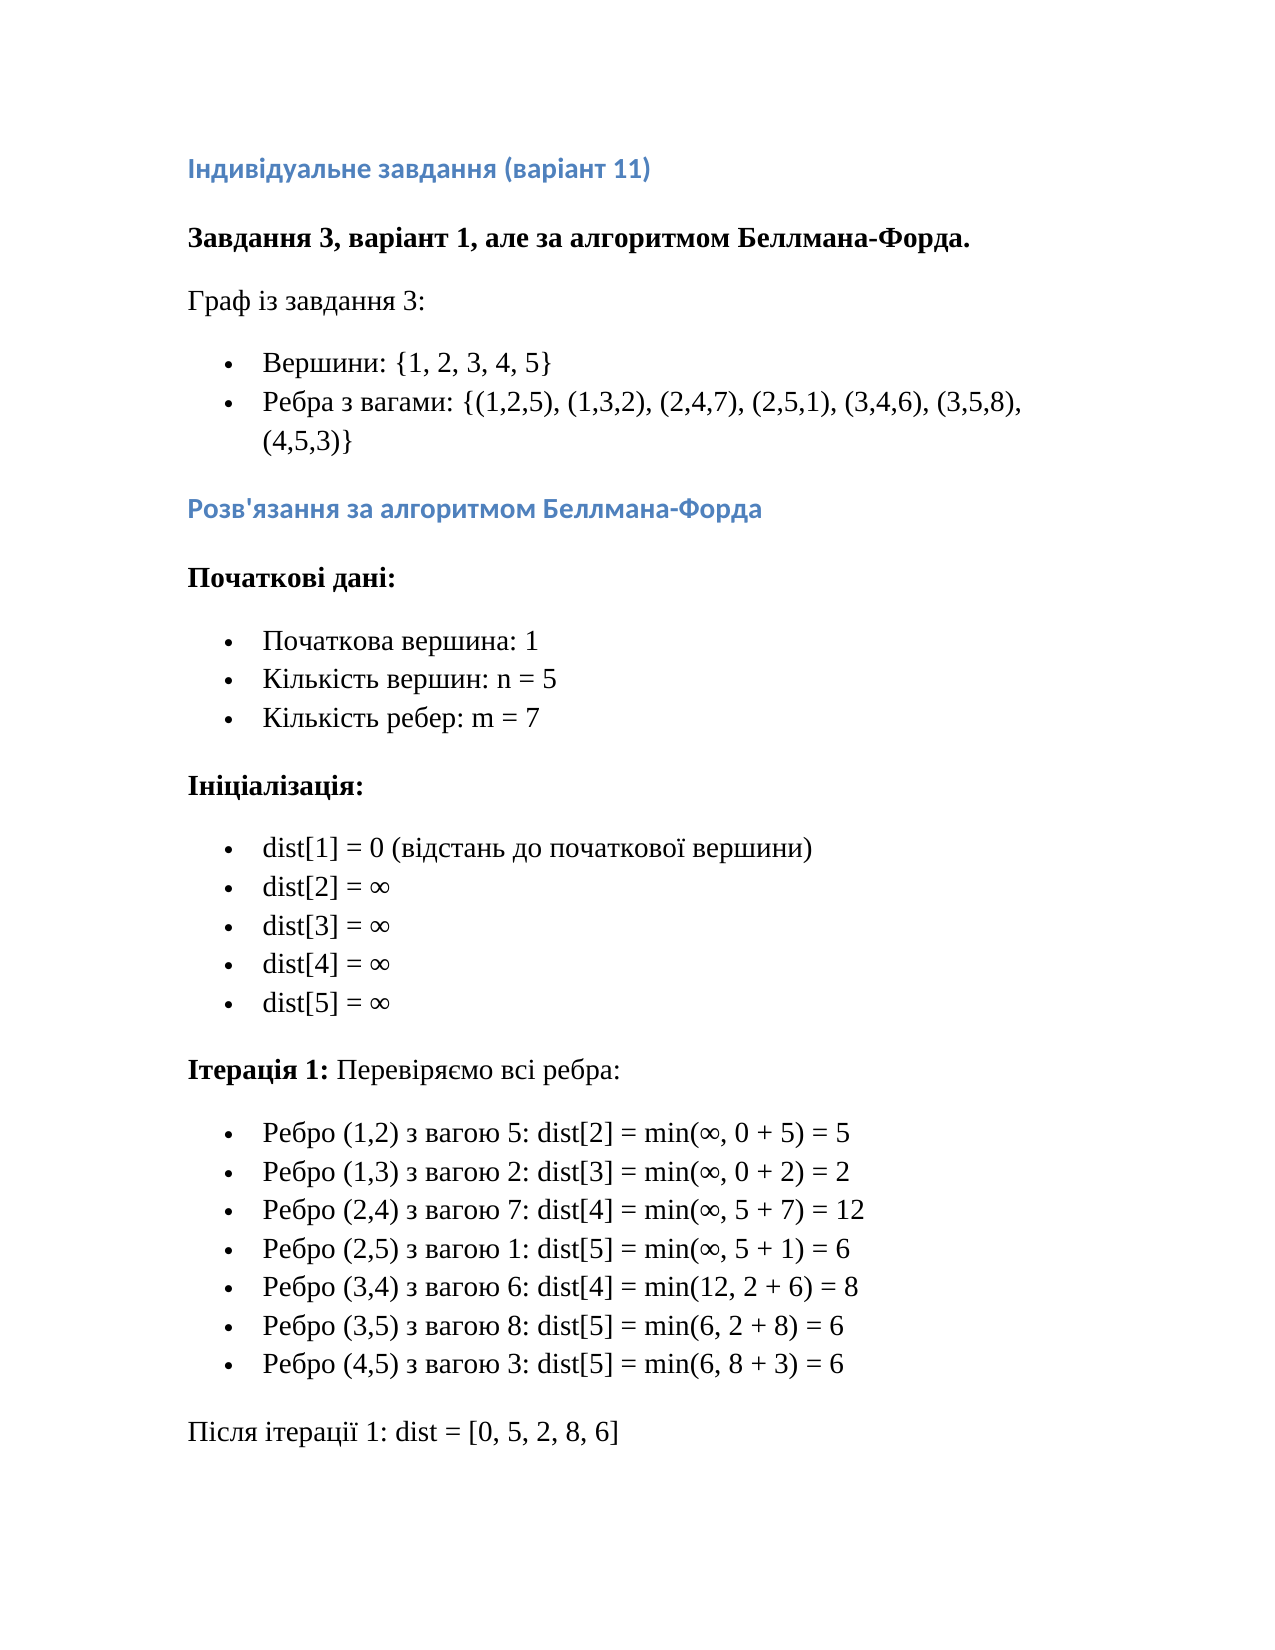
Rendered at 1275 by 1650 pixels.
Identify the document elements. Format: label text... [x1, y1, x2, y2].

text Початкові дані: [187, 560, 1087, 594]
text Ітерація 1: Перевіряємо всі ребра: [187, 1052, 1087, 1086]
list Ребра з вагами: {(1,2,5), (1,3,2), (2,4,7), (2,5,1), (3,4,6), (3,5,8), (4,5,3)} [225, 384, 1087, 456]
list Ребро (2,5) з вагою 1: dist[5] = min(∞, 5 + 1) = 6 [225, 1231, 1087, 1264]
list Ребро (2,4) з вагою 7: dist[4] = min(∞, 5 + 7) = 12 [225, 1192, 1087, 1226]
list dist[4] = ∞ [225, 946, 1087, 980]
list Кількість ребер: m = 7 [225, 700, 1087, 734]
list Ребро (1,2) з вагою 5: dist[2] = min(∞, 0 + 5) = 5 [225, 1115, 1087, 1149]
list Ребро (4,5) з вагою 3: dist[5] = min(6, 8 + 3) = 6 [225, 1346, 1087, 1380]
list dist[1] = 0 (відстань до початкової вершини) [225, 831, 1087, 864]
text Граф із завдання 3: [187, 283, 1087, 316]
list dist[3] = ∞ [225, 908, 1087, 941]
list Вершини: {1, 2, 3, 4, 5} [225, 346, 1087, 379]
text Завдання 3, варіант 1, але за алгоритмом Беллмана-Форда. [187, 220, 1087, 254]
subtitle Індивідуальне завдання (варіант 11) [187, 150, 1087, 186]
list dist[2] = ∞ [225, 869, 1087, 903]
list Початкова вершина: 1 [225, 623, 1087, 657]
list Ребро (3,5) з вагою 8: dist[5] = min(6, 2 + 8) = 6 [225, 1308, 1087, 1341]
subtitle Розв'язання за алгоритмом Беллмана-Форда [187, 490, 1087, 526]
list Ребро (3,4) з вагою 6: dist[4] = min(12, 2 + 6) = 8 [225, 1269, 1087, 1303]
list Ребро (1,3) з вагою 2: dist[3] = min(∞, 0 + 2) = 2 [225, 1154, 1087, 1187]
text Після ітерації 1: dist = [0, 5, 2, 8, 6] [187, 1414, 1087, 1448]
list dist[5] = ∞ [225, 985, 1087, 1018]
list Кількість вершин: n = 5 [225, 662, 1087, 695]
text Ініціалізація: [187, 768, 1087, 801]
